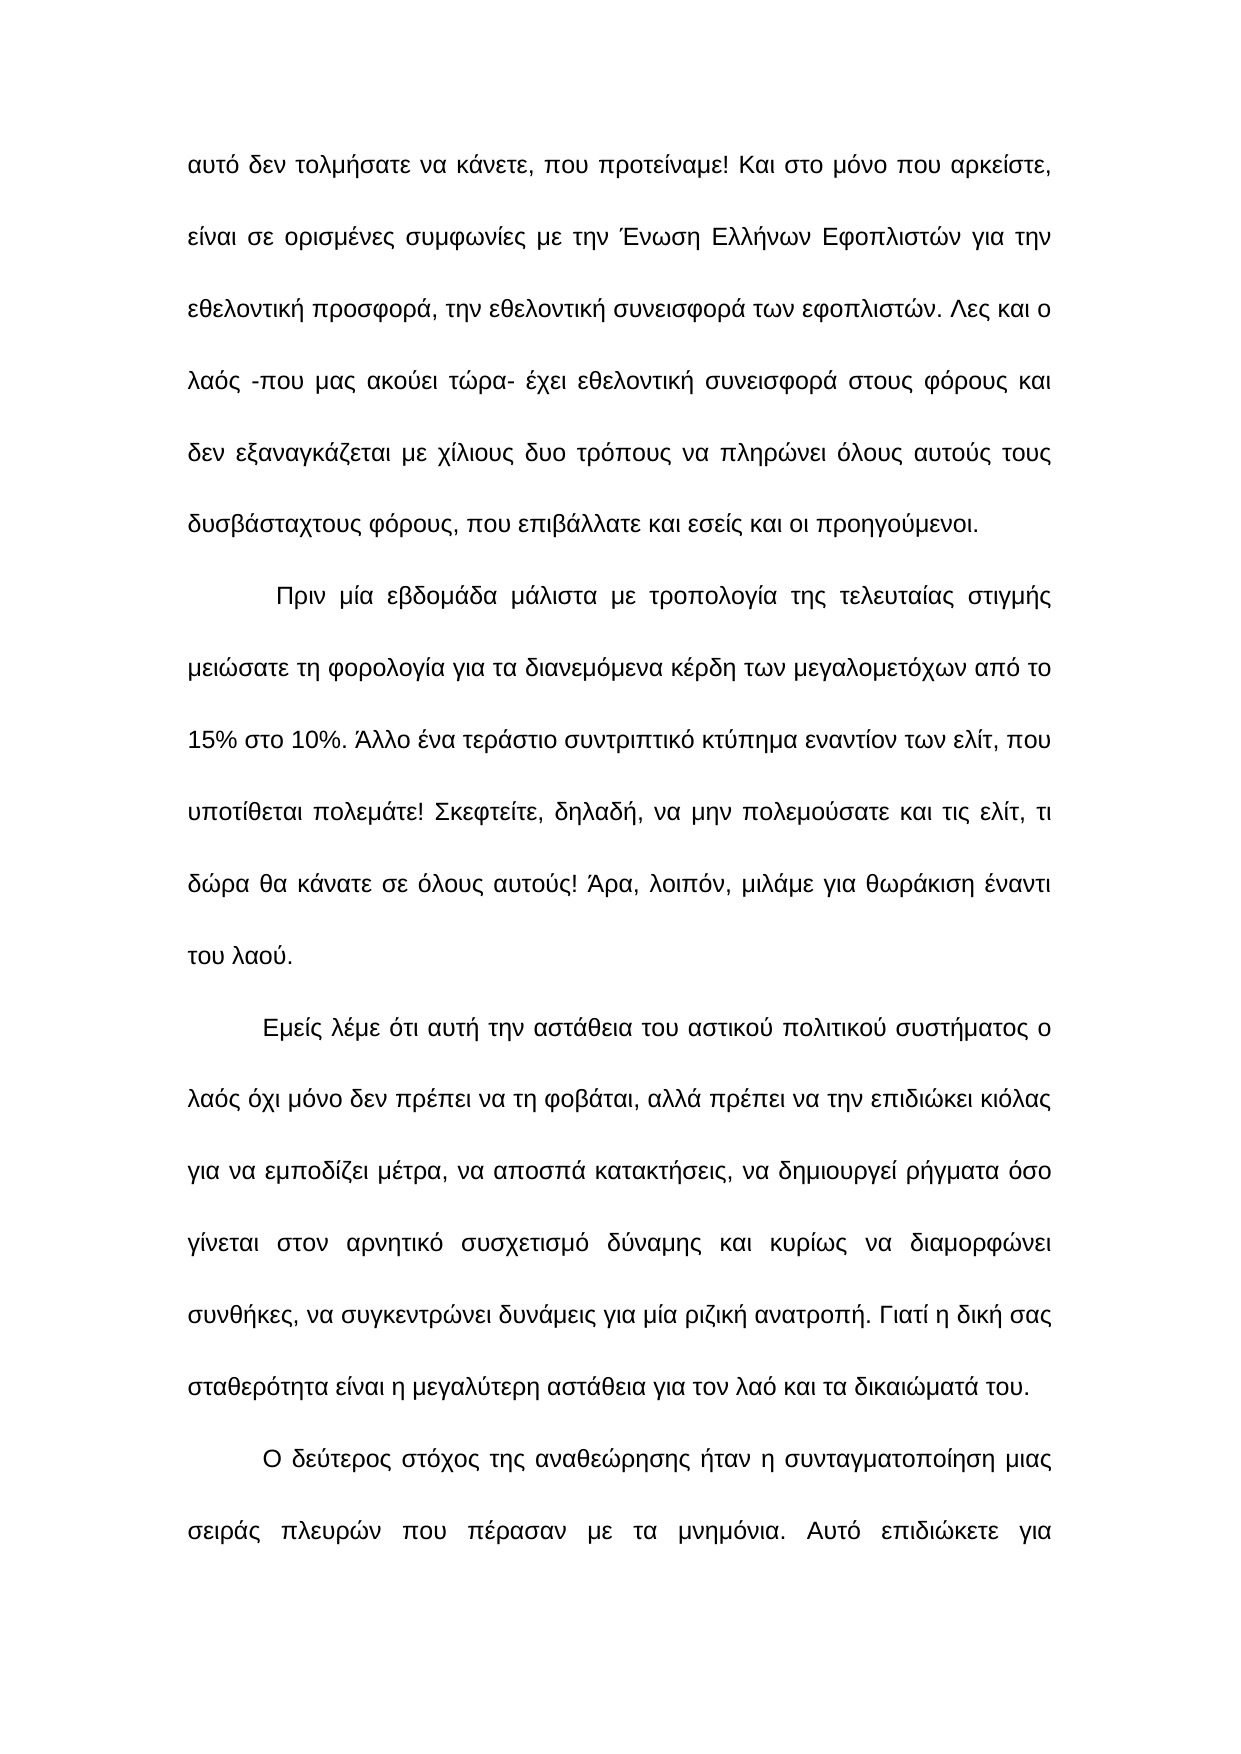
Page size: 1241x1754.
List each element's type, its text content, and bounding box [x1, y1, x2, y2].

text Εμείς λέμε ότι αυτή την αστάθεια του αστικού πολιτικού συστήματος ο λαός όχι μόνο δεν πρέπει να τη φοβάται, αλλά πρέπει να την επιδιώκει κιόλας για να εμποδίζει μέτρα, να αποσπά κατακτήσεις, να δημιουργεί ρήγματα όσο γίνεται στον αρνητικό συσχετισμό δύναμης και κυρίως να διαμορφώνει συνθήκες, να συγκεντρώνει δυνάμεις για μία ριζική ανατροπή. Γιατί η δική σας σταθερότητα είναι η μεγαλύτερη αστάθεια για τον λαό και τα δικαιώματά του. [187, 1012, 1053, 1401]
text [187, 150, 1053, 538]
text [187, 1444, 1053, 1544]
text Πριν μία εβδομάδα μάλιστα με τροπολογία της τελευταίας στιγμής μειώσατε τη φορολογία για τα διανεμόμενα κέρδη των μεγαλομετόχων από το 15% στο 10%. Άλλο ένα τεράστιο συντριπτικό κτύπημα εναντίον των ελίτ, που υποτίθεται πολεμάτε! Σκεφτείτε, δηλαδή, να μην πολεμούσατε και τις ελίτ, τι δώρα θα κάνατε σε όλους αυτούς! Άρα, λοιπόν, μιλάμε για θωράκιση έναντι του λαού. [187, 581, 1053, 969]
